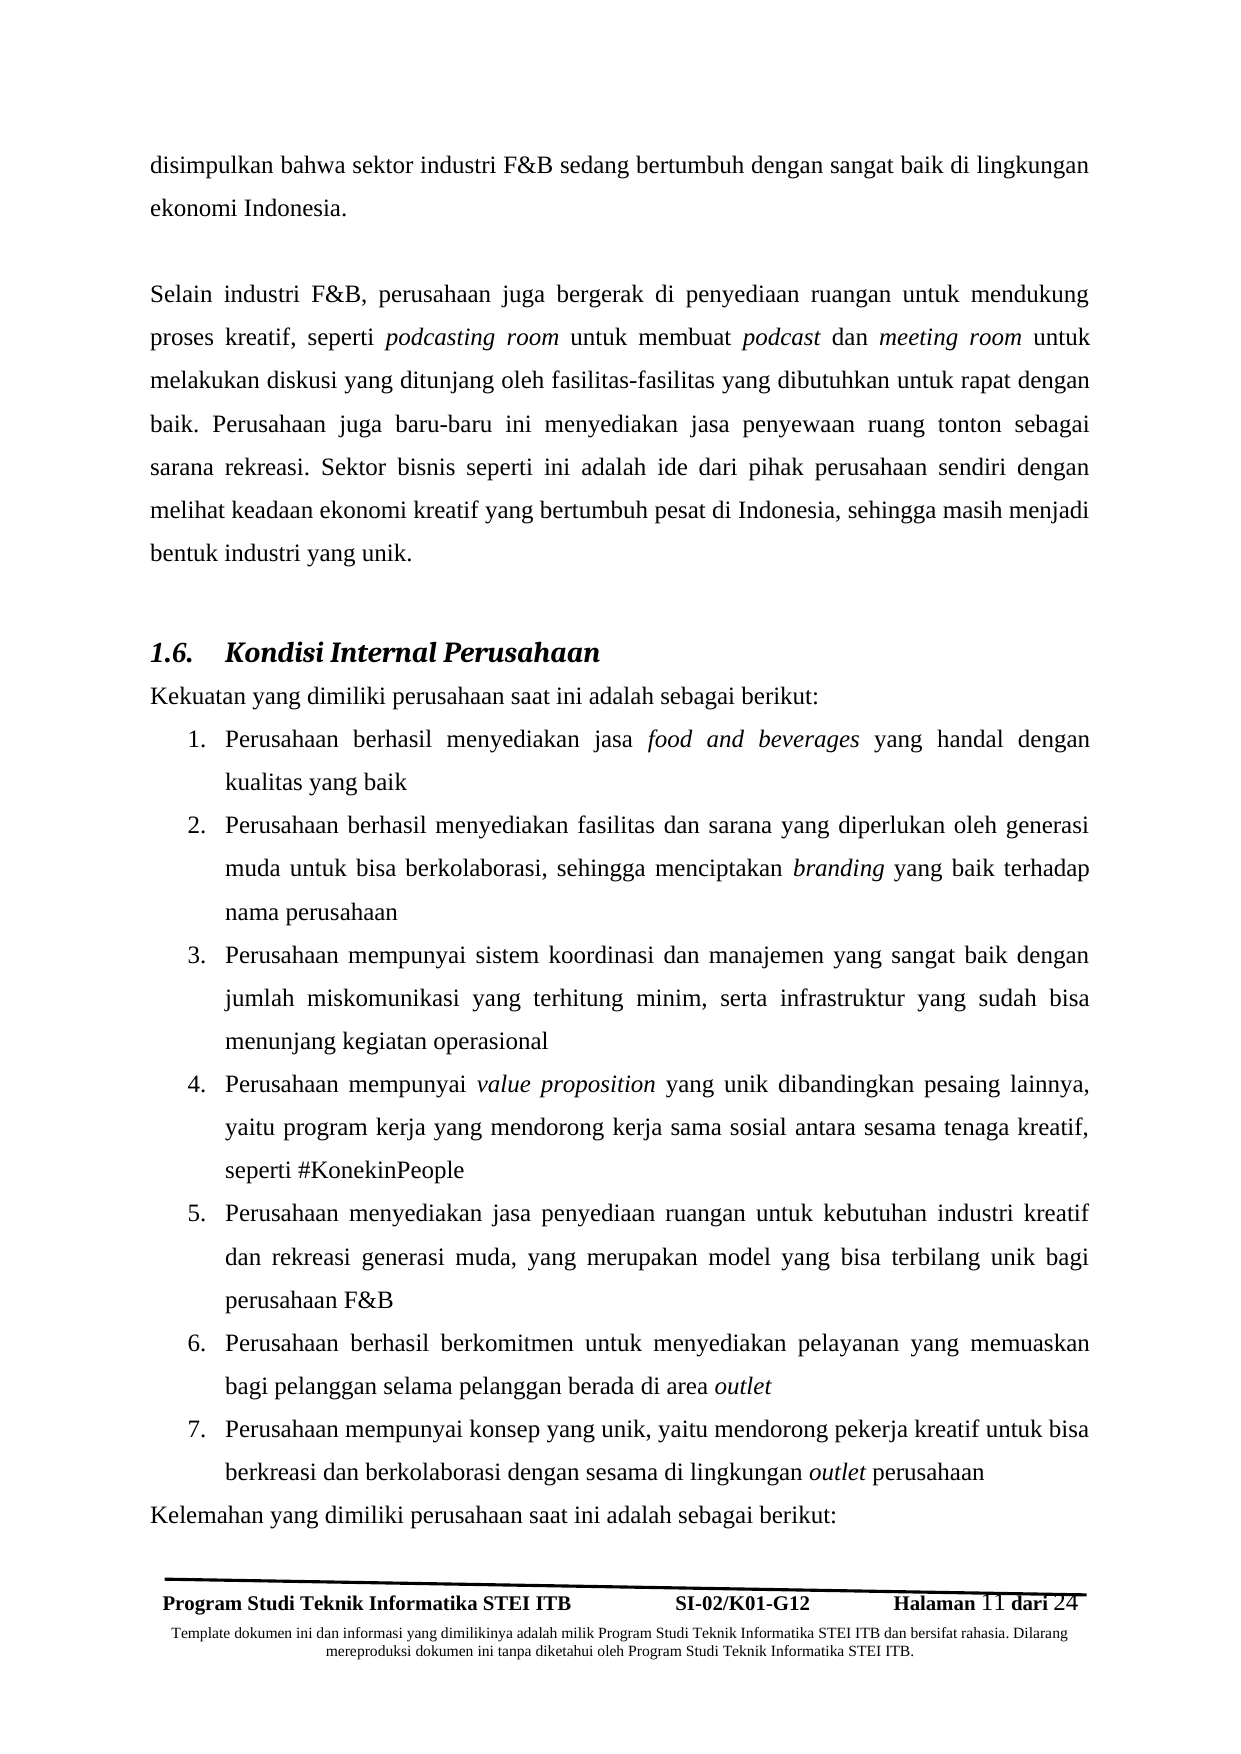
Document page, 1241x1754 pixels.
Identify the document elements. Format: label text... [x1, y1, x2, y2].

list Perusahaan mempunyai value proposition yang unik dibandingkan pesaing lainnya, yaitu program kerja yang mendorong kerja sama sosial antara sesama tenaga kreatif, seperti #KonekinPeople [187, 1069, 1090, 1184]
list Perusahaan menyediakan jasa penyediaan ruangan untuk kebutuhan industri kreatif dan rekreasi generasi muda, yang merupakan model yang bisa terbilang unik bagi perusahaan F&B [187, 1198, 1090, 1313]
list Perusahaan mempunyai konsep yang unik, yaitu mendorong pekerja kreatif untuk bisa berkreasi dan berkolaborasi dengan sesama di lingkungan outlet perusahaan [187, 1414, 1090, 1486]
subtitle Kondisi Internal Perusahaan [150, 635, 1090, 669]
list Perusahaan mempunyai sistem koordinasi dan manajemen yang sangat baik dengan jumlah miskomunikasi yang terhitung minim, serta infrastruktur yang sudah bisa menunjang kegiatan operasional [187, 940, 1090, 1055]
text Selain industri F&B, perusahaan juga bergerak di penyediaan ruangan untuk mendukung proses kreatif, seperti podcasting room untuk membuat podcast dan meeting room untuk melakukan diskusi yang ditunjang oleh fasilitas-fasilitas yang dibutuhkan untuk rapat dengan baik. Perusahaan juga baru-baru ini menyediakan jasa penyewaan ruang tonton sebagai sarana rekreasi. Sektor bisnis seperti ini adalah ide dari pihak perusahaan sendiri dengan melihat keadaan ekonomi kreatif yang bertumbuh pesat di Indonesia, sehingga masih menjadi bentuk industri yang unik. [150, 279, 1090, 567]
text Kekuatan yang dimiliki perusahaan saat ini adalah sebagai berikut: [150, 681, 1090, 710]
list Perusahaan berhasil menyediakan fasilitas dan sarana yang diperlukan oleh generasi muda untuk bisa berkolaborasi, sehingga menciptakan branding yang baik terhadap nama perusahaan [187, 810, 1090, 925]
list Perusahaan berhasil menyediakan jasa food and beverages yang handal dengan kualitas yang baik [187, 724, 1090, 796]
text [150, 150, 1090, 222]
list Perusahaan berhasil berkomitmen untuk menyediakan pelayanan yang memuaskan bagi pelanggan selama pelanggan berada di area outlet [187, 1328, 1090, 1400]
text Kelemahan yang dimiliki perusahaan saat ini adalah sebagai berikut: [150, 1500, 1090, 1529]
